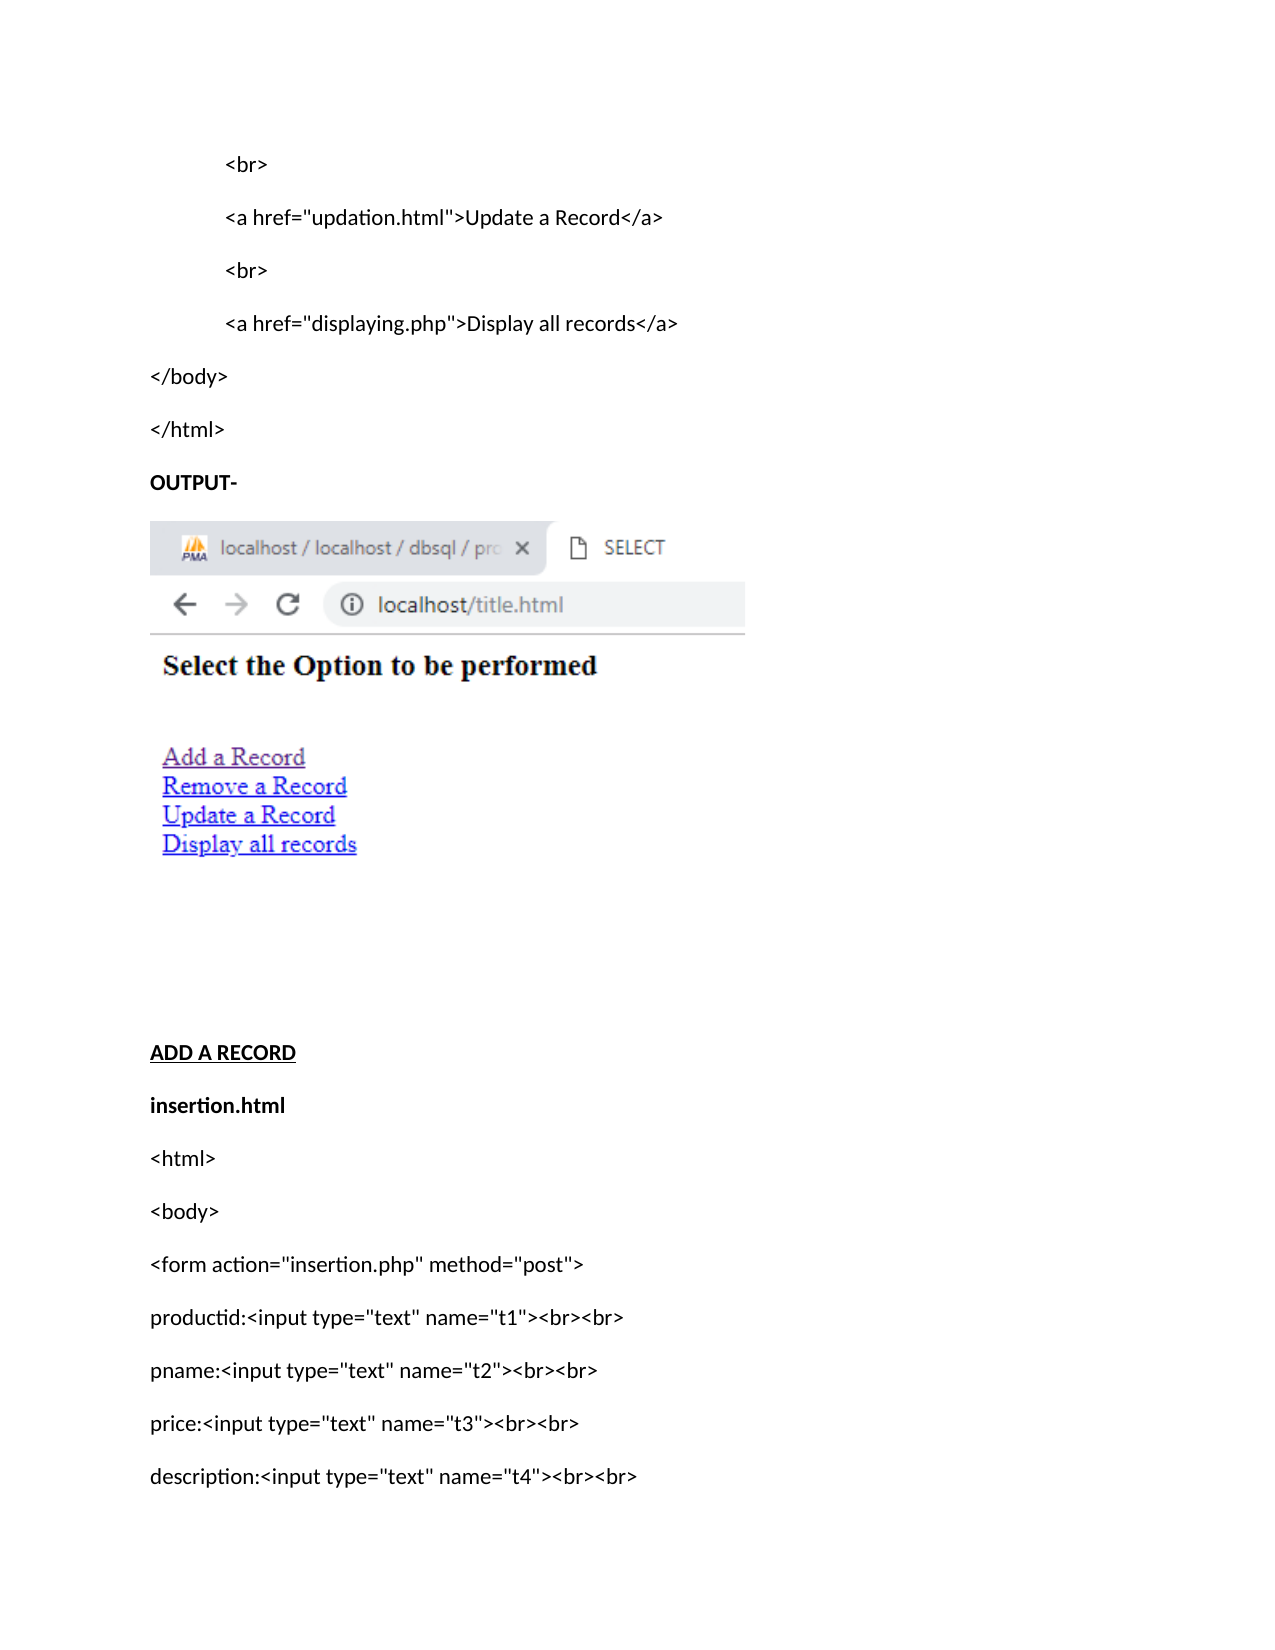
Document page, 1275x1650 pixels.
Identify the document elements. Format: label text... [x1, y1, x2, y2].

text <html> [150, 1144, 1125, 1172]
text <a href="displaying.php">Display all records</a> [150, 309, 1125, 337]
picture [150, 521, 746, 1013]
text pname:<input type="text" name="t2"><br><br> [150, 1356, 1125, 1384]
text ADD A RECORD [150, 1038, 1125, 1066]
text </html> [150, 415, 1125, 443]
text </body> [150, 362, 1125, 390]
text price:<input type="text" name="t3"><br><br> [150, 1409, 1125, 1437]
text <br> [150, 150, 1125, 178]
text <a href="updation.html">Update a Record</a> [150, 203, 1125, 231]
text insertion.html [150, 1091, 1125, 1119]
text <br> [150, 256, 1125, 284]
text productid:<input type="text" name="t1"><br><br> [150, 1303, 1125, 1331]
text <body> [150, 1197, 1125, 1225]
text OUTPUT- [150, 468, 1125, 496]
text <form action="insertion.php" method="post"> [150, 1250, 1125, 1278]
text description:<input type="text" name="t4"><br><br> [150, 1462, 1125, 1490]
